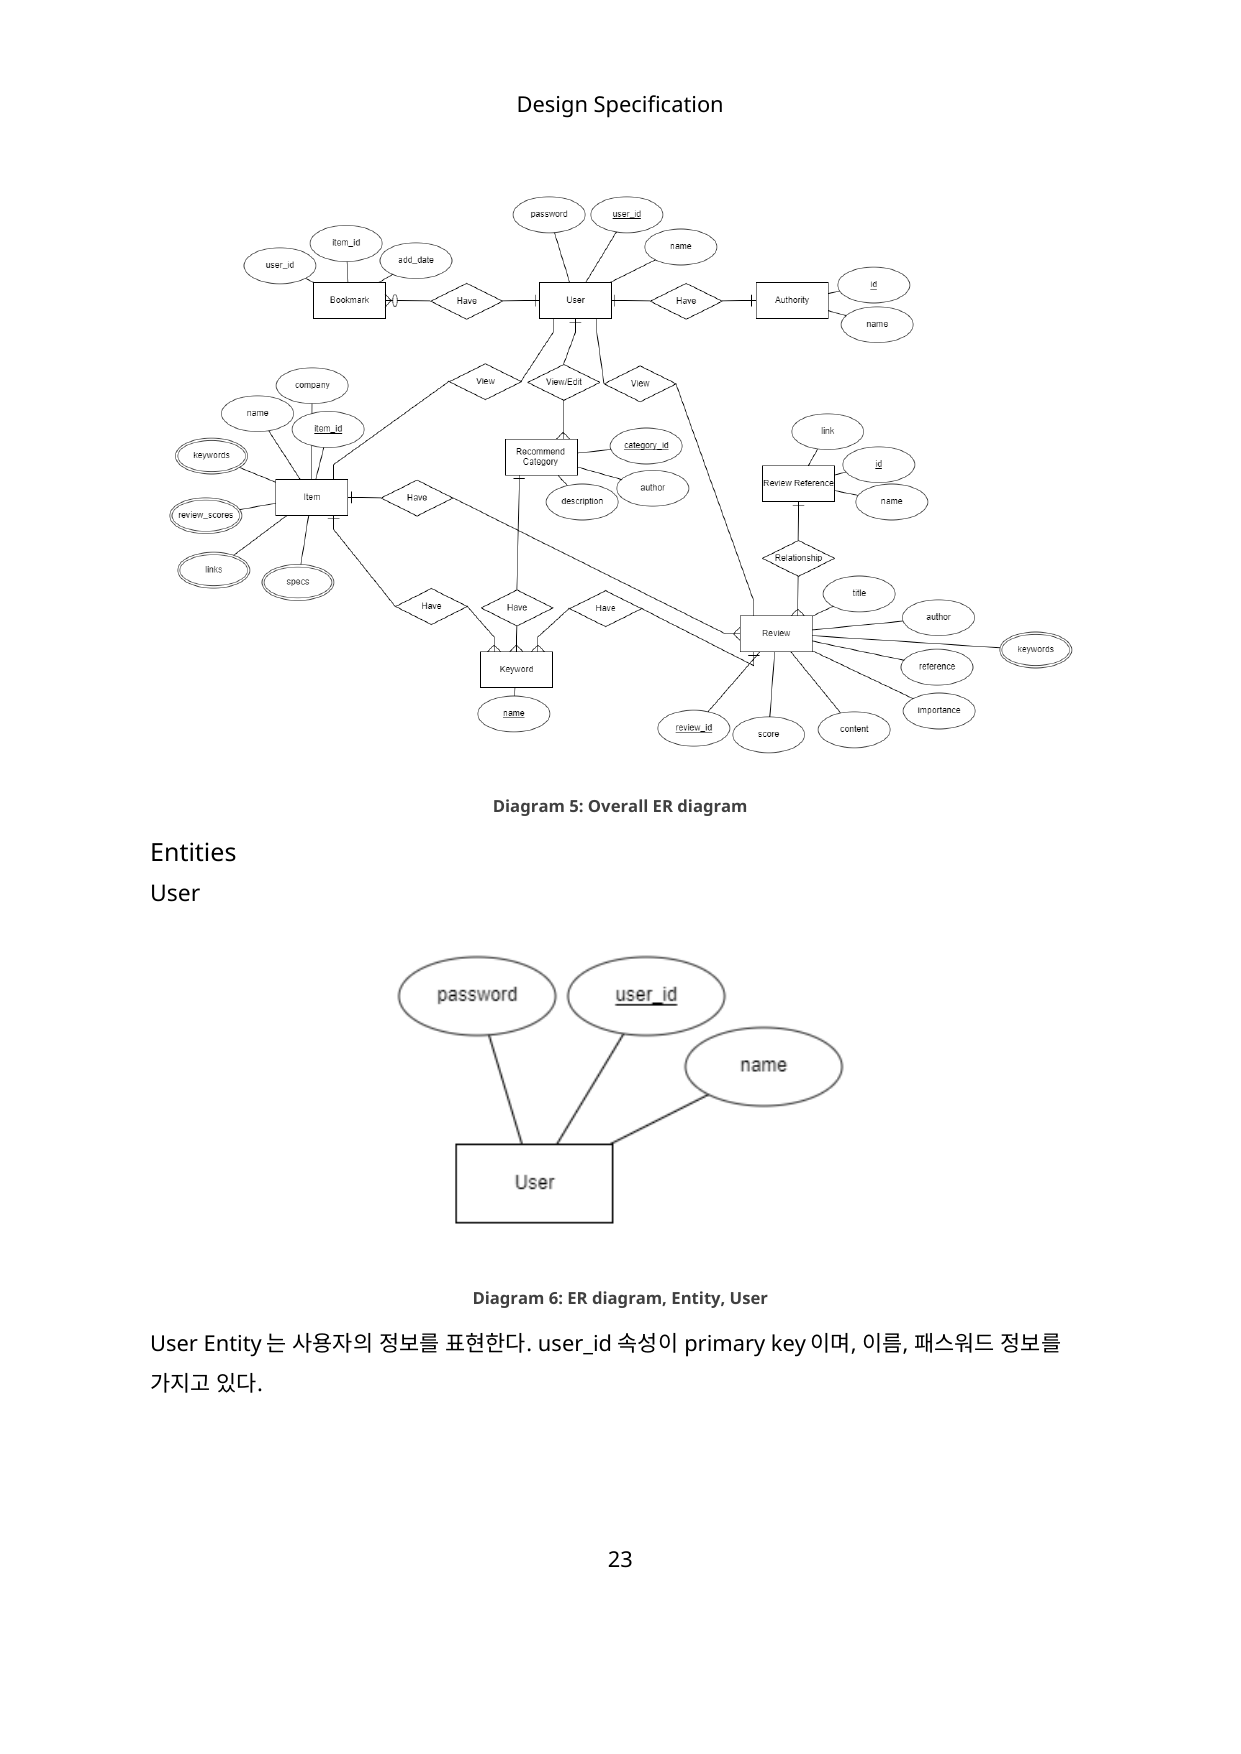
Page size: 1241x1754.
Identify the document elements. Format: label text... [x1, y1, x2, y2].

text Diagram 6: ER diagram, Entity, User [150, 1287, 1090, 1309]
subtitle Entities [150, 834, 1090, 868]
text Diagram 5: Overall ER diagram [150, 795, 1090, 818]
text User Entity는 사용자의 정보를 표현한다. user_id 속성이 primary key이며, 이름, 패스워드 정보를 가지고 있다. [150, 1326, 1090, 1398]
picture [357, 915, 883, 1263]
picture [150, 177, 1089, 771]
subtitle User [150, 877, 1090, 908]
